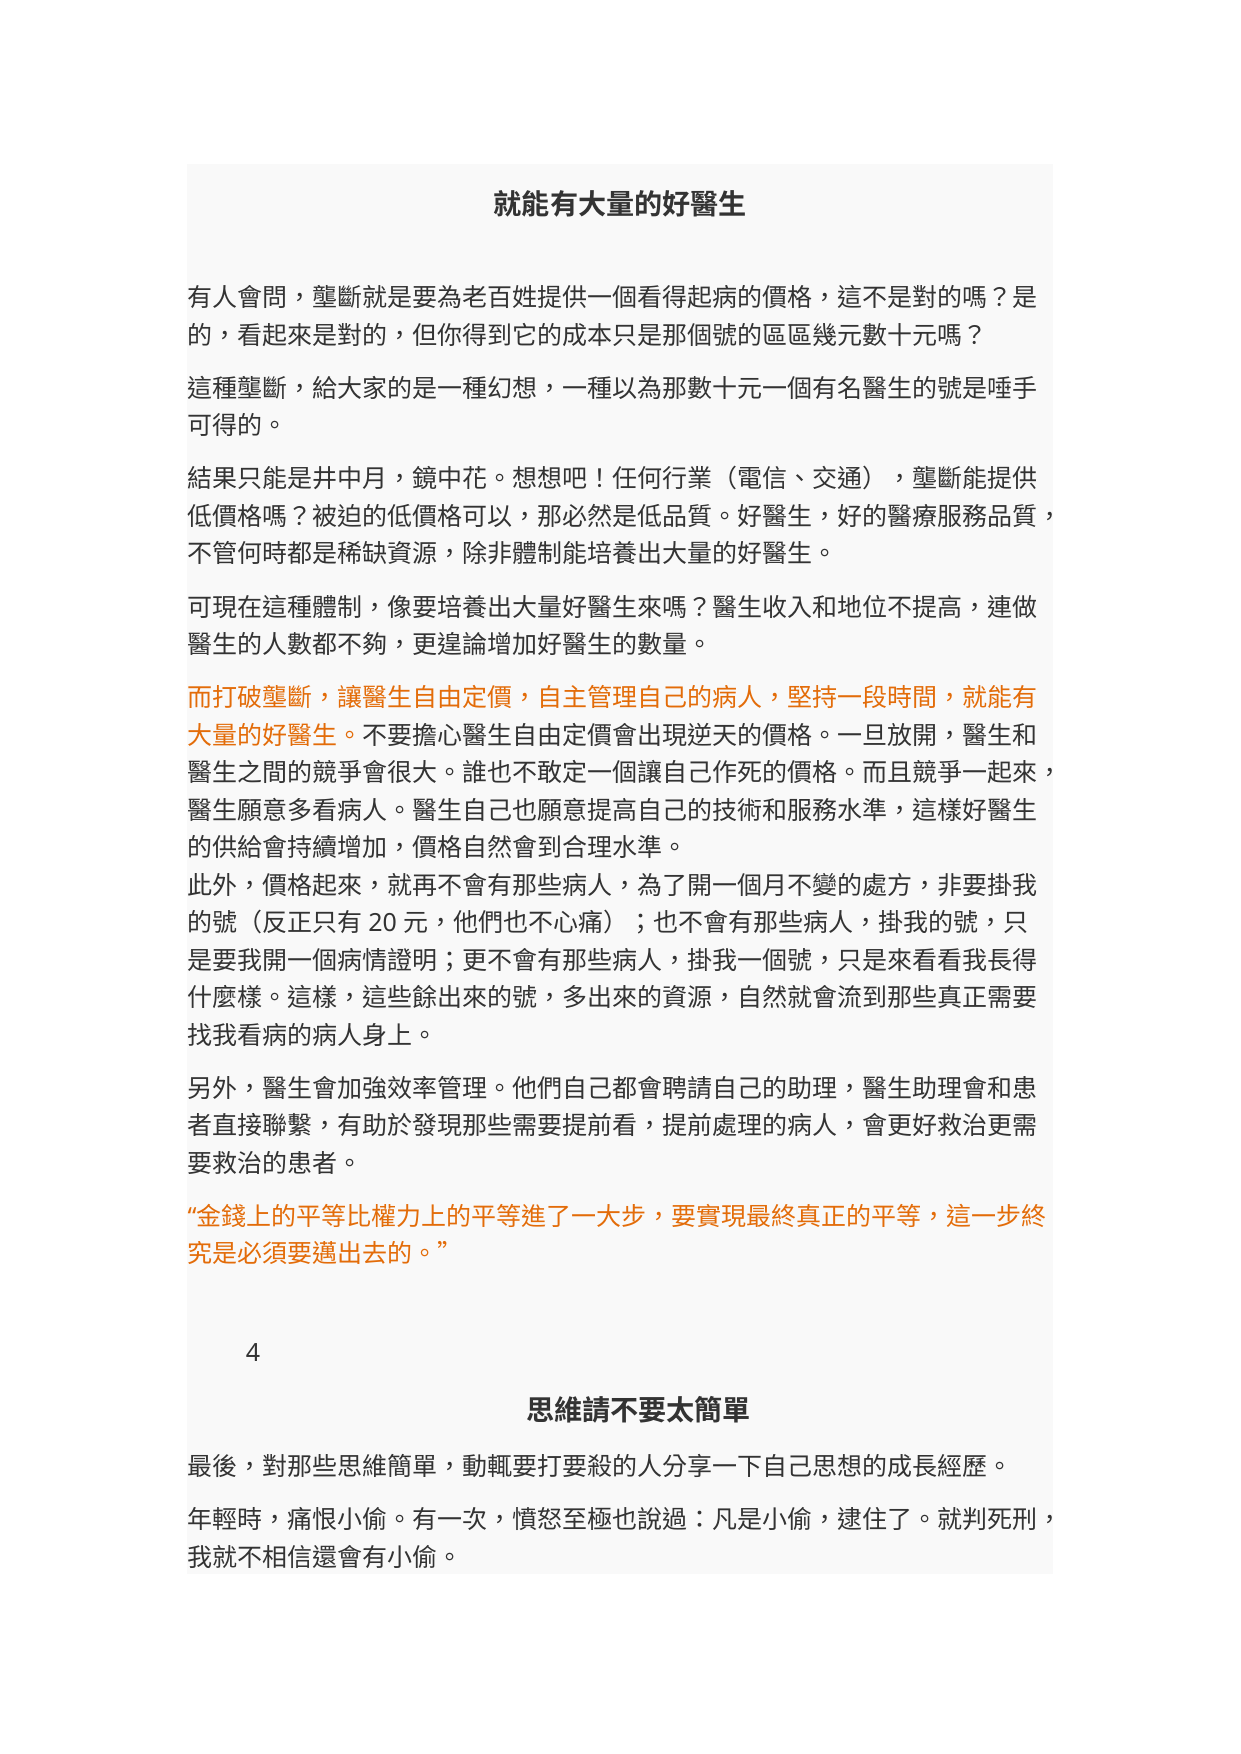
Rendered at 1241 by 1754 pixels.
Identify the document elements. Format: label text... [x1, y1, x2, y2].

text 年輕時，痛恨小偷。有一次，憤怒至極也說過：凡是小偷，逮住了。就判死刑，我就不相信還會有小偷。 [187, 1499, 1053, 1574]
text 有人會問，壟斷就是要為老百姓提供一個看得起病的價格，這不是對的嗎？是的，看起來是對的，但你得到它的成本只是那個號的區區幾元數十元嗎？ [187, 277, 1053, 352]
text 思維請不要太簡單 [187, 1371, 1053, 1446]
text “金錢上的平等比權力上的平等進了一大步，要實現最終真正的平等，這一步終究是必須要邁出去的。” [187, 1196, 1053, 1271]
text 此外，價格起來，就再不會有那些病人，為了開一個月不變的處方，非要掛我的號（反正只有 20 元，他們也不心痛）；也不會有那些病人，掛我的號，只是要我開一個病情證明；更不會有那些病人，掛我一個號，只是來看看我長得什麼樣。這樣，這些餘出來的號，多出來的資源，自然就會流到那些真正需要找我看病的病人身上。 [187, 864, 1053, 1052]
text 另外，醫生會加強效率管理。他們自己都會聘請自己的助理，醫生助理會和患者直接聯繫，有助於發現那些需要提前看，提前處理的病人，會更好救治更需要救治的患者。 [187, 1068, 1053, 1180]
text 最後，對那些思維簡單，動輒要打要殺的人分享一下自己思想的成長經歷。 [187, 1446, 1053, 1483]
text 就能有大量的好醫生 [187, 164, 1053, 239]
text 4 [187, 1333, 1053, 1371]
text 可現在這種體制，像要培養出大量好醫生來嗎？醫生收入和地位不提高，連做醫生的人數都不夠，更遑論增加好醫生的數量。 [187, 586, 1053, 661]
text 這種壟斷，給大家的是一種幻想，一種以為那數十元一個有名醫生的號是唾手可得的。 [187, 368, 1053, 443]
text 結果只能是井中月，鏡中花。想想吧！任何行業（電信、交通），壟斷能提供低價格嗎？被迫的低價格可以，那必然是低品質。好醫生，好的醫療服務品質，不管何時都是稀缺資源，除非體制能培養出大量的好醫生。 [187, 458, 1053, 571]
text 而打破壟斷，讓醫生自由定價，自主管理自己的病人，堅持一段時間，就能有大量的好醫生。不要擔心醫生自由定價會出現逆天的價格。一旦放開，醫生和醫生之間的競爭會很大。誰也不敢定一個讓自己作死的價格。而且競爭一起來，醫生願意多看病人。醫生自己也願意提高自己的技術和服務水準，這樣好醫生的供給會持續增加，價格自然會到合理水準。 [187, 677, 1053, 864]
